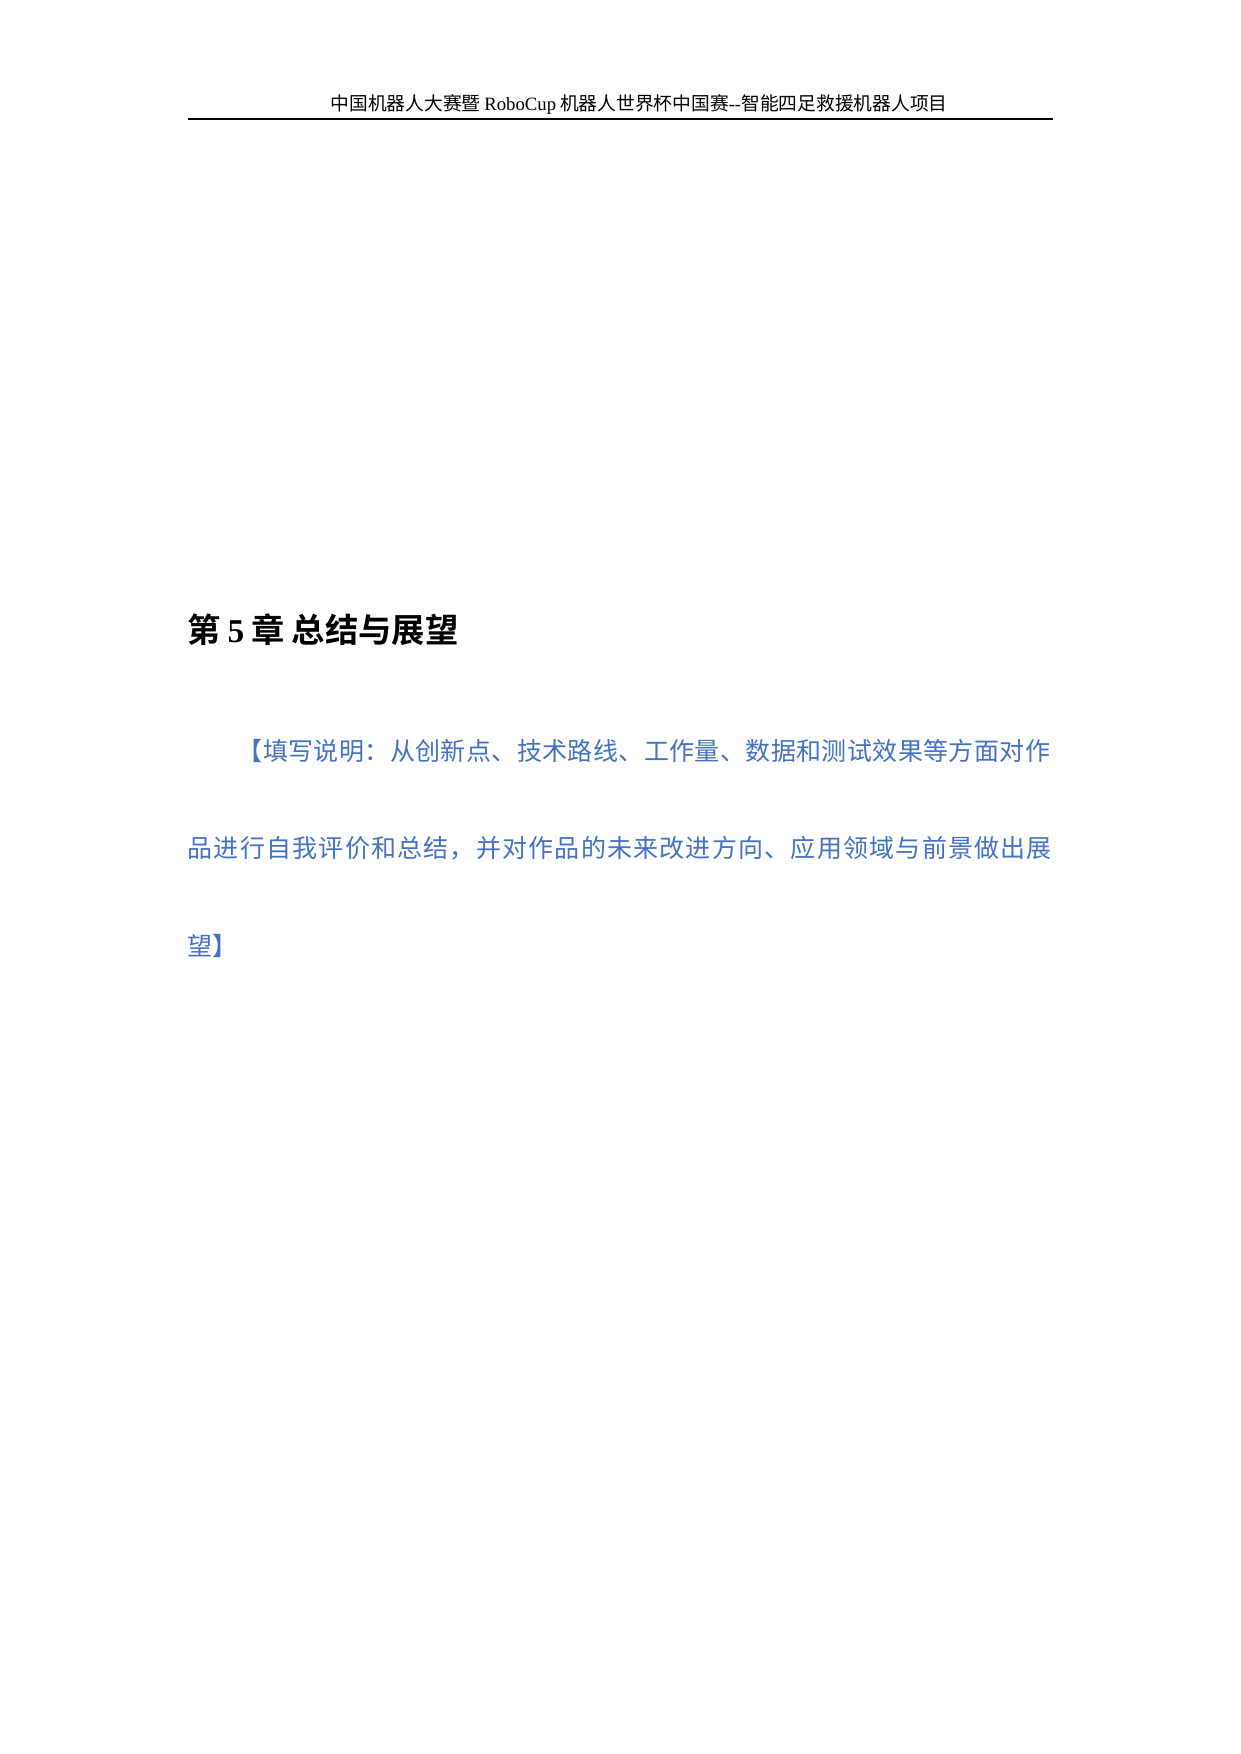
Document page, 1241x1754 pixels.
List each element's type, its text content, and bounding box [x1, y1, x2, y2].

subtitle 第5章 总结与展望 [187, 595, 1053, 660]
text 【填写说明：从创新点、技术路线、工作量、数据和测试效果等方面对作品进行自我评价和总结，并对作品的未来改进方向、应用领域与前景做出展望】 [187, 717, 1053, 977]
